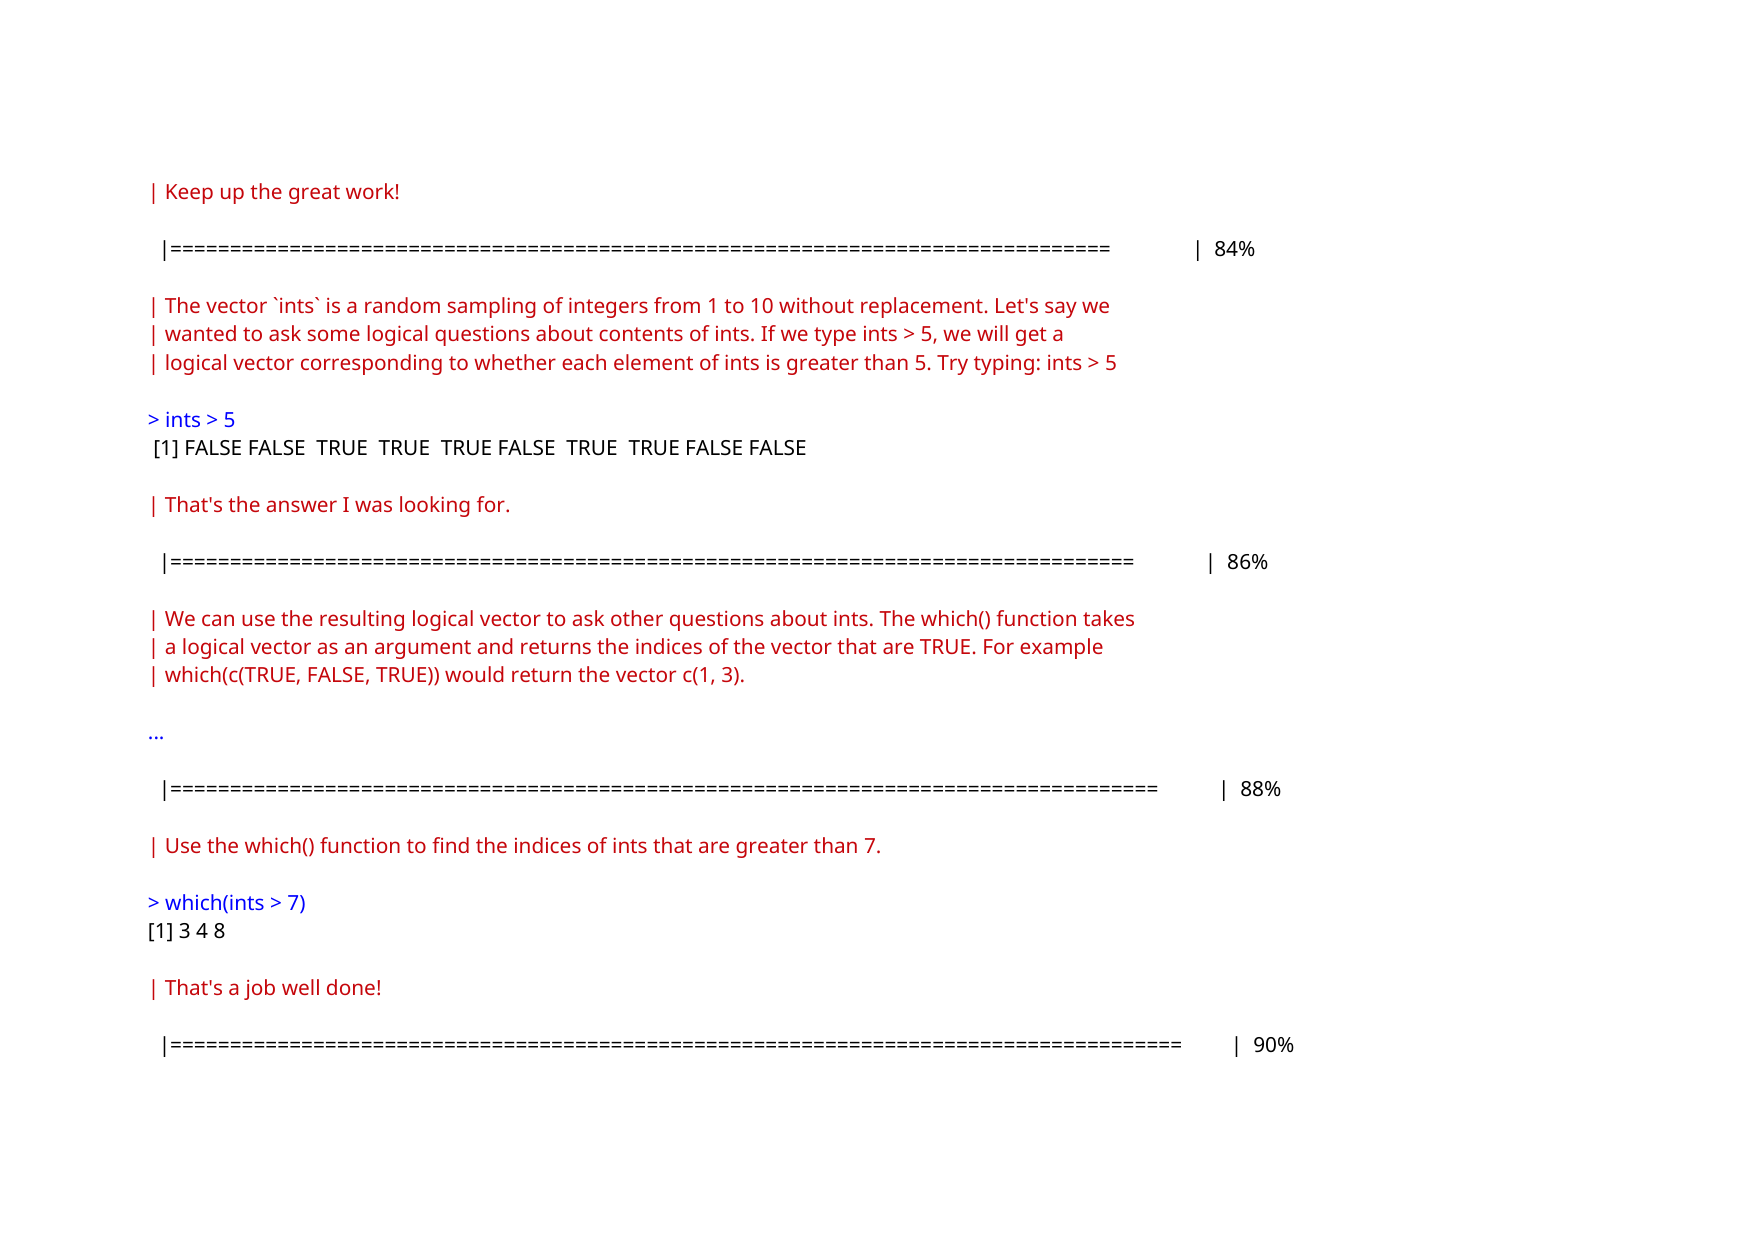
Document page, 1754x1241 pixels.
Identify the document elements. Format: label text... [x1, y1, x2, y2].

text |=============================================================================== | 84% [148, 234, 1606, 262]
text | The vector `ints` is a random sampling of integers from 1 to 10 without replacement. Let's say we [148, 291, 1606, 319]
text ... [148, 717, 1606, 746]
text | We can use the resulting logical vector to ask other questions about ints. The which() function takes [148, 604, 1606, 632]
text | Keep up the great work! [148, 177, 1606, 206]
text | That's the answer I was looking for. [148, 490, 1606, 518]
text | which(c(TRUE, FALSE, TRUE)) would return the vector c(1, 3). [148, 661, 1606, 689]
text |===================================================================================== | 90% [148, 1030, 1606, 1059]
text | That's a job well done! [148, 973, 1606, 1002]
text | wanted to ask some logical questions about contents of ints. If we type ints > 5, we will get a [148, 319, 1606, 348]
text |=================================================================================== | 88% [148, 774, 1606, 803]
text > ints > 5 [148, 405, 1606, 433]
text |================================================================================= | 86% [148, 547, 1606, 575]
text [1] FALSE FALSE TRUE TRUE TRUE FALSE TRUE TRUE FALSE FALSE [148, 433, 1606, 462]
text [1] 3 4 8 [148, 917, 1606, 945]
text | Use the which() function to find the indices of ints that are greater than 7. [148, 831, 1606, 860]
text | logical vector corresponding to whether each element of ints is greater than 5. Try typing: ints > 5 [148, 348, 1606, 376]
text | a logical vector as an argument and returns the indices of the vector that are TRUE. For example [148, 632, 1606, 661]
text > which(ints > 7) [148, 888, 1606, 917]
